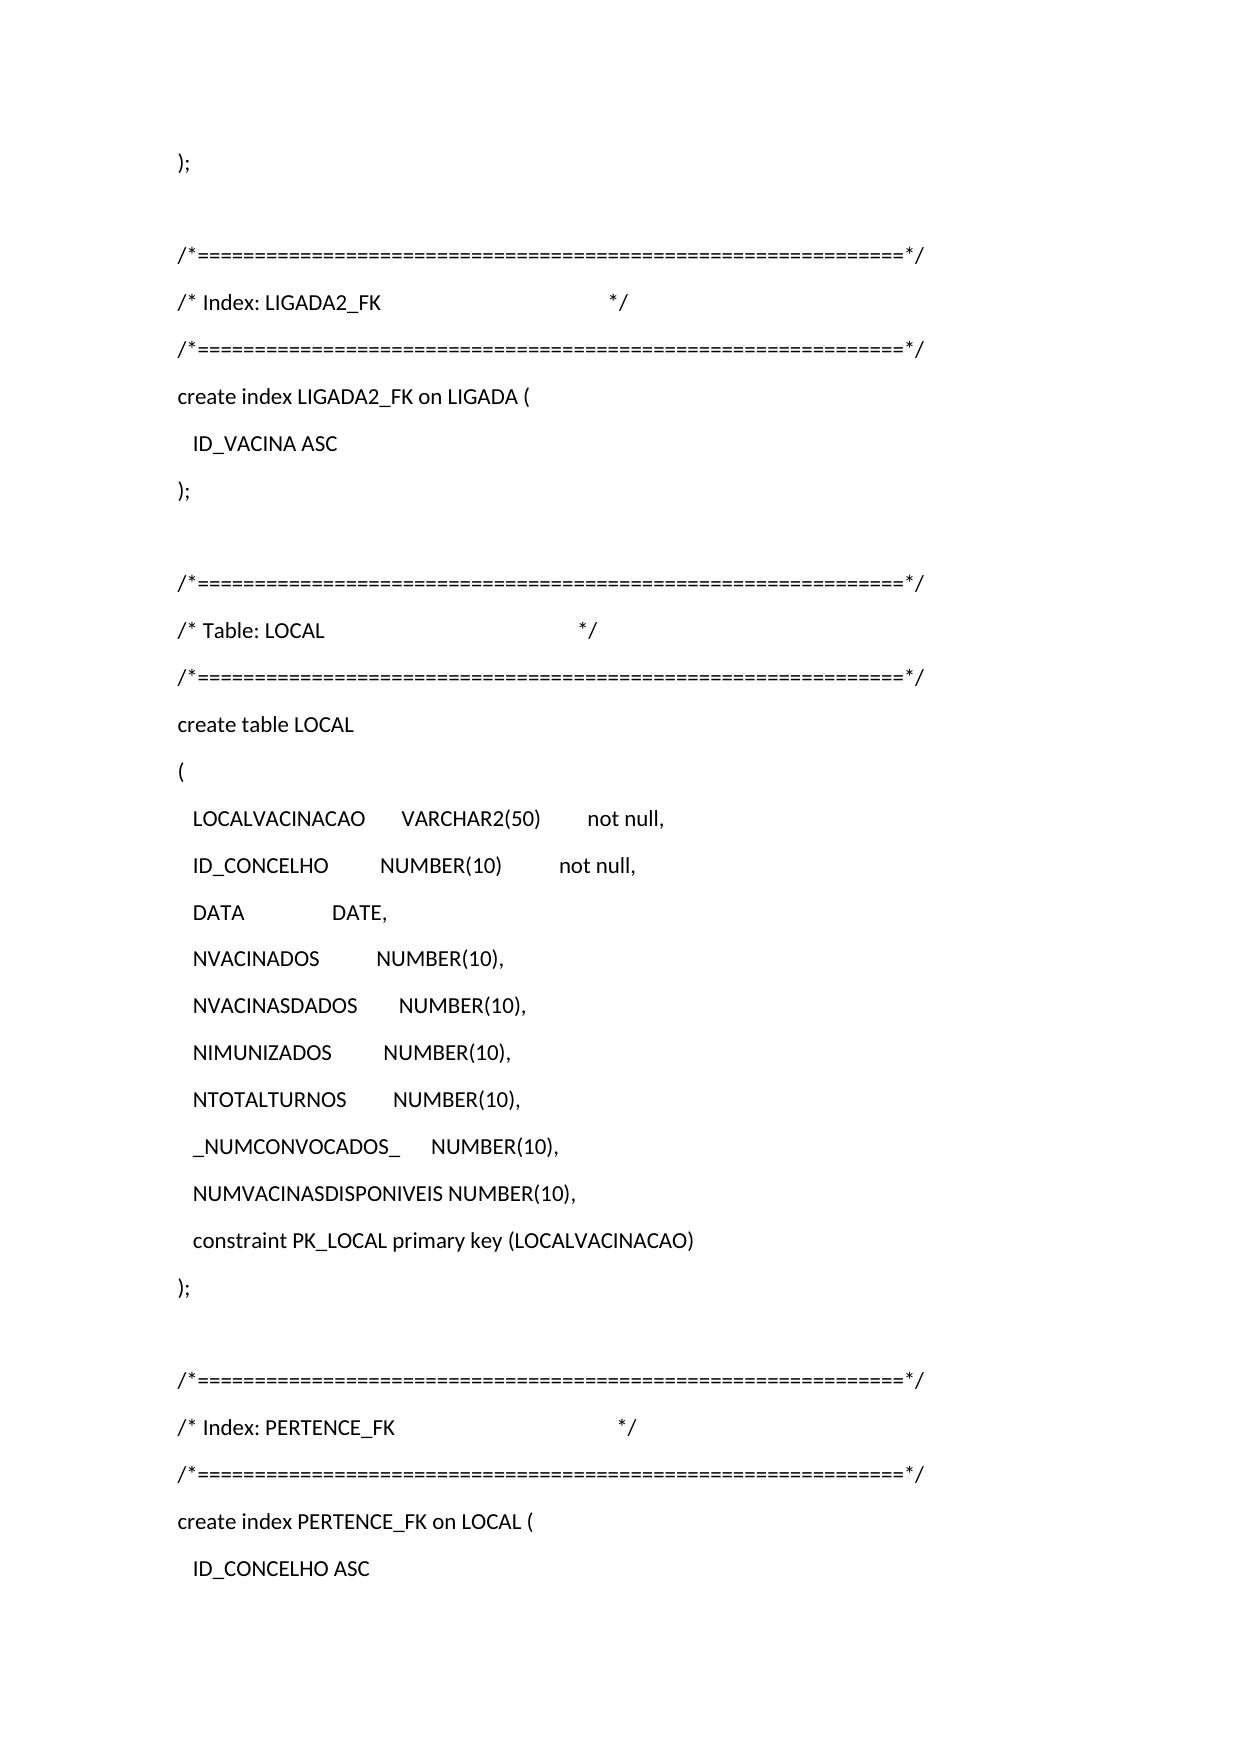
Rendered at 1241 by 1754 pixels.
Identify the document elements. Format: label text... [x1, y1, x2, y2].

text /* Index: PERTENCE_FK */ [177, 1413, 1063, 1441]
text ); [177, 476, 1063, 504]
text ID_CONCELHO ASC [177, 1554, 1063, 1582]
text NIMUNIZADOS NUMBER(10), [177, 1038, 1063, 1066]
text create table LOCAL [177, 710, 1063, 738]
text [177, 241, 1063, 269]
text create index PERTENCE_FK on LOCAL ( [177, 1507, 1063, 1535]
text DATA DATE, [177, 898, 1063, 926]
text ); [177, 148, 1063, 176]
text NTOTALTURNOS NUMBER(10), [177, 1085, 1063, 1113]
text ); [177, 1273, 1063, 1301]
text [177, 335, 1063, 363]
text create index LIGADA2_FK on LIGADA ( [177, 382, 1063, 410]
text /*==============================================================*/ [177, 663, 1063, 691]
text _NUMCONVOCADOS_ NUMBER(10), [177, 1132, 1063, 1160]
text /*==============================================================*/ [177, 569, 1063, 597]
text /* Index: LIGADA2_FK */ [177, 288, 1063, 316]
text ID_CONCELHO NUMBER(10) not null, [177, 851, 1063, 879]
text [177, 1366, 1063, 1394]
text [177, 1460, 1063, 1488]
text constraint PK_LOCAL primary key (LOCALVACINACAO) [177, 1226, 1063, 1254]
text LOCALVACINACAO VARCHAR2(50) not null, [177, 804, 1063, 832]
text NVACINASDADOS NUMBER(10), [177, 991, 1063, 1019]
text /* Table: LOCAL */ [177, 616, 1063, 644]
text NUMVACINASDISPONIVEIS NUMBER(10), [177, 1179, 1063, 1207]
text ( [177, 757, 1063, 785]
text NVACINADOS NUMBER(10), [177, 944, 1063, 972]
text ID_VACINA ASC [177, 429, 1063, 457]
